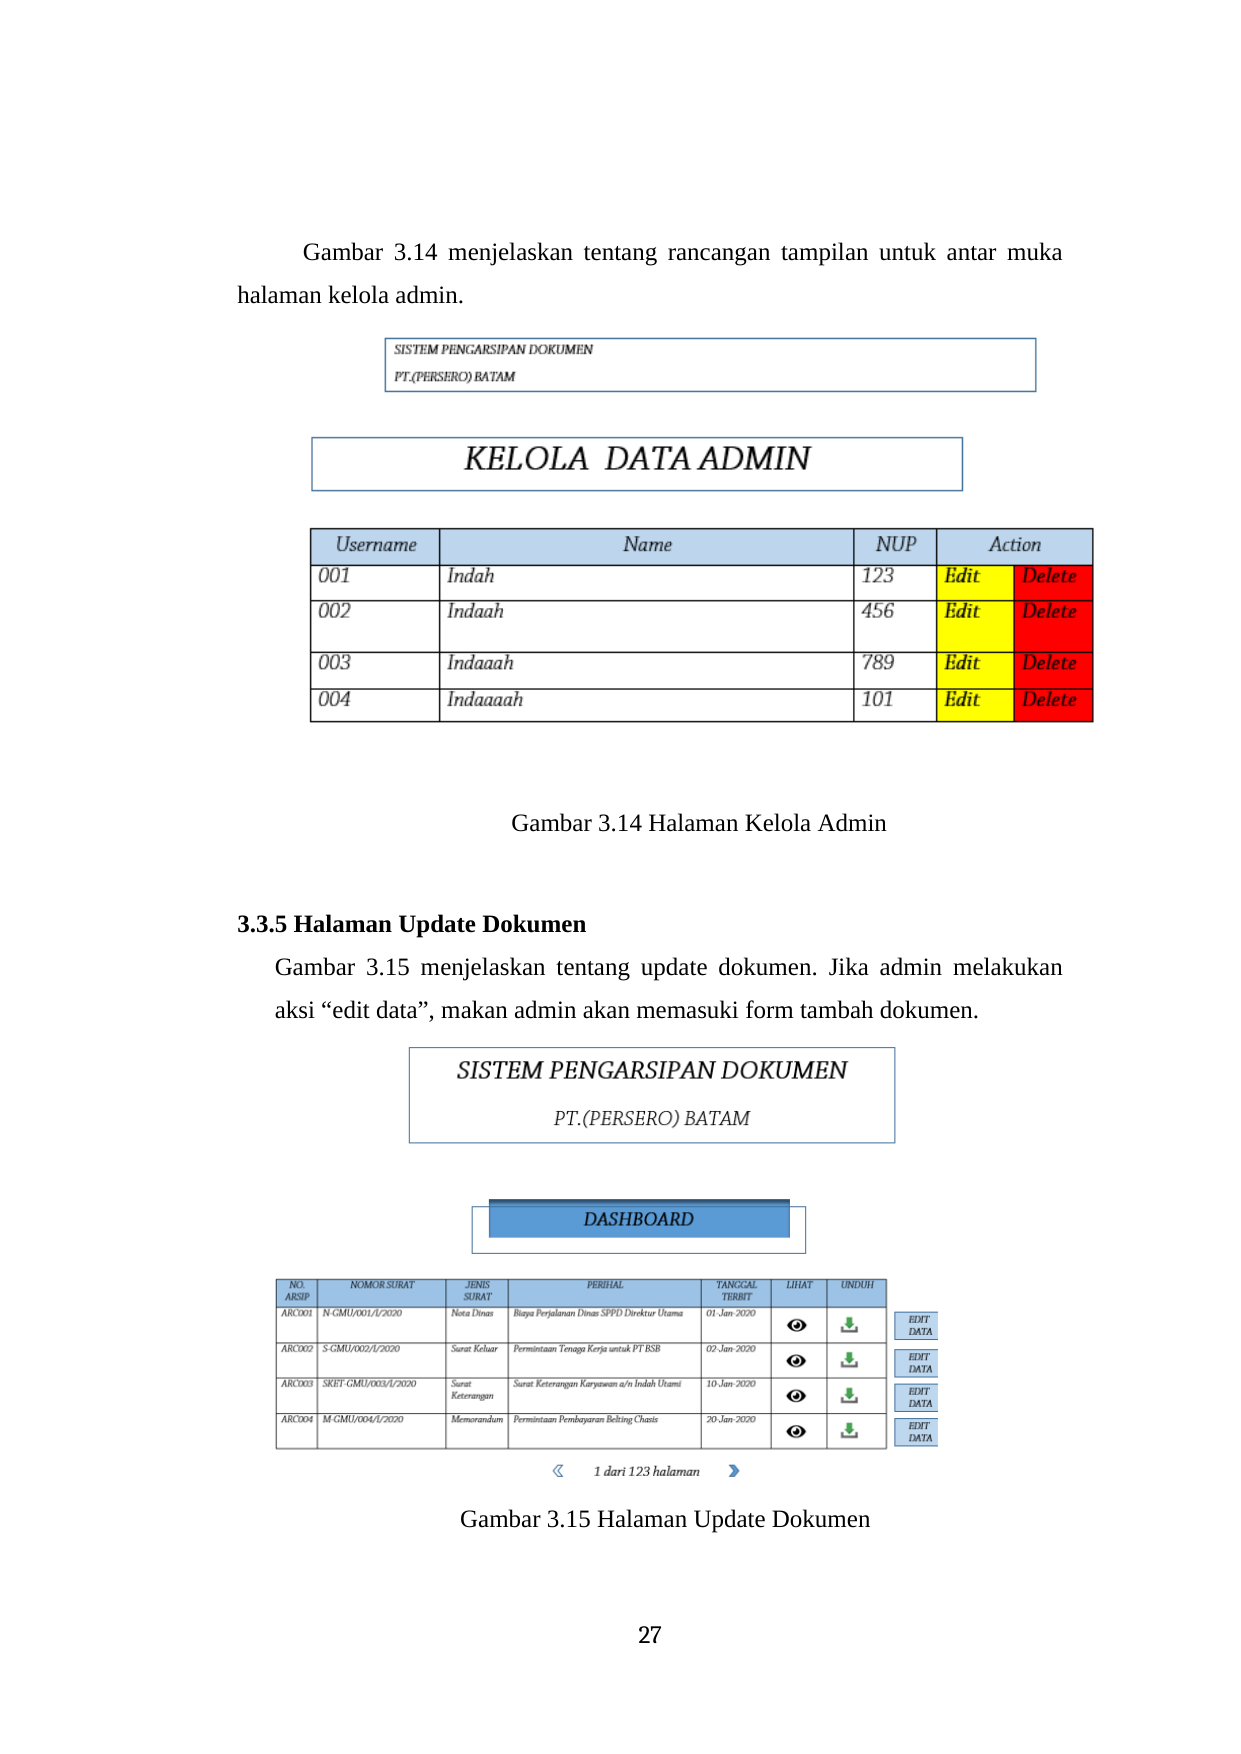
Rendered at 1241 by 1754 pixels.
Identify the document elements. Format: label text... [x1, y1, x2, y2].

list Halaman Update Dokumen [237, 909, 1063, 938]
picture [274, 1038, 940, 1488]
list Gambar 3.15 menjelaskan tentang update dokumen. Jika admin melakukan aksi “edit data”, makan admin akan memasuki form tambah dokumen. [274, 952, 1063, 1024]
picture [302, 323, 1129, 766]
list Gambar 3.14 menjelaskan tentang rancangan tampilan untuk antar muka halaman kelola admin. [237, 237, 1063, 309]
